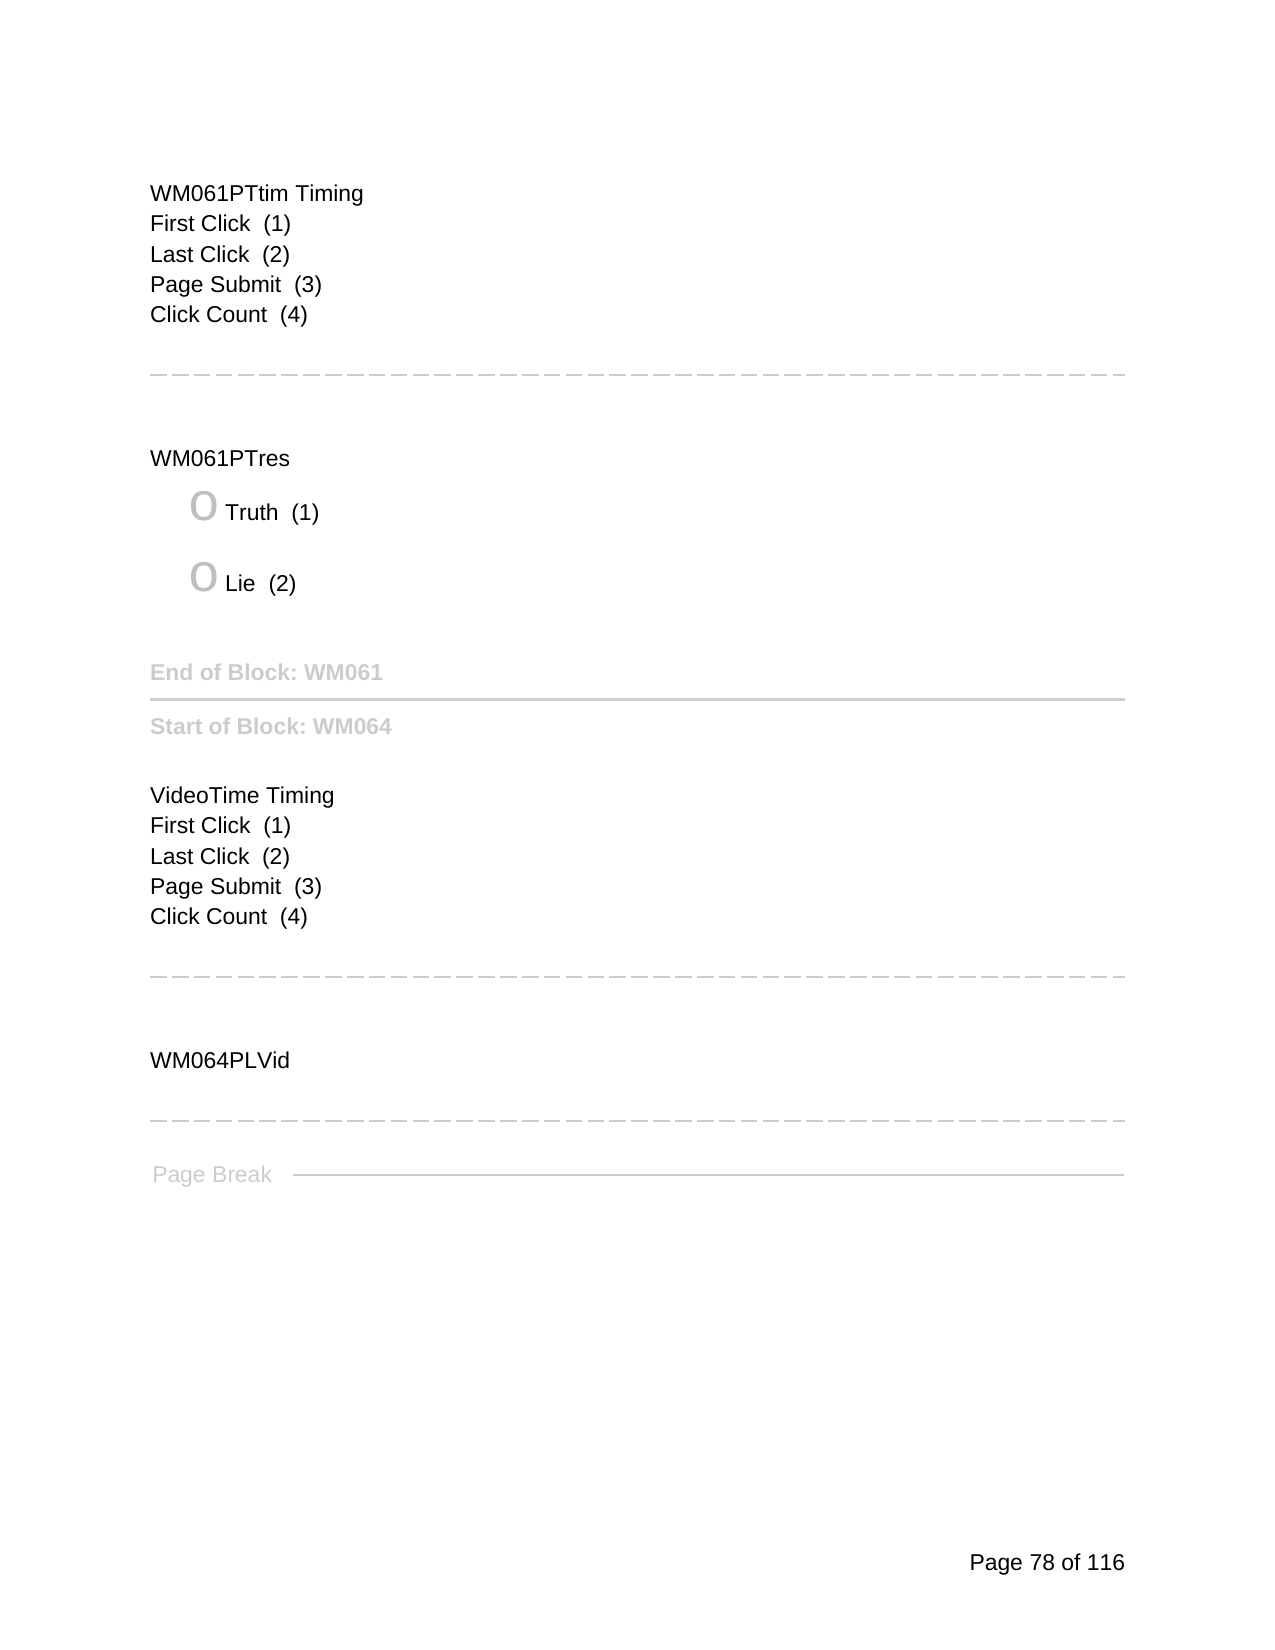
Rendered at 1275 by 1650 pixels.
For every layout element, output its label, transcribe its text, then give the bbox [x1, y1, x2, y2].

text WM061PTres [150, 445, 1125, 471]
list Click Count (4) [150, 301, 1125, 327]
list Last Click (2) [150, 843, 1125, 869]
list Truth (1) [187, 475, 1125, 537]
list Page Submit (3) [150, 271, 1125, 297]
text VideoTime Timing [150, 782, 1125, 808]
list Lie (2) [187, 546, 1125, 607]
text End of Block: WM061 [150, 659, 1125, 685]
table_header Page Break [151, 1161, 291, 1201]
list Click Count (4) [150, 903, 1125, 929]
list First Click (1) [150, 210, 1125, 237]
list Page Submit (3) [150, 873, 1125, 899]
text Start of Block: WM064 [150, 713, 1125, 739]
list Last Click (2) [150, 241, 1125, 267]
table_header [291, 1161, 1125, 1201]
text WM064PLVid [150, 1047, 1125, 1073]
text WM061PTtim Timing [150, 180, 1125, 207]
list First Click (1) [150, 812, 1125, 839]
